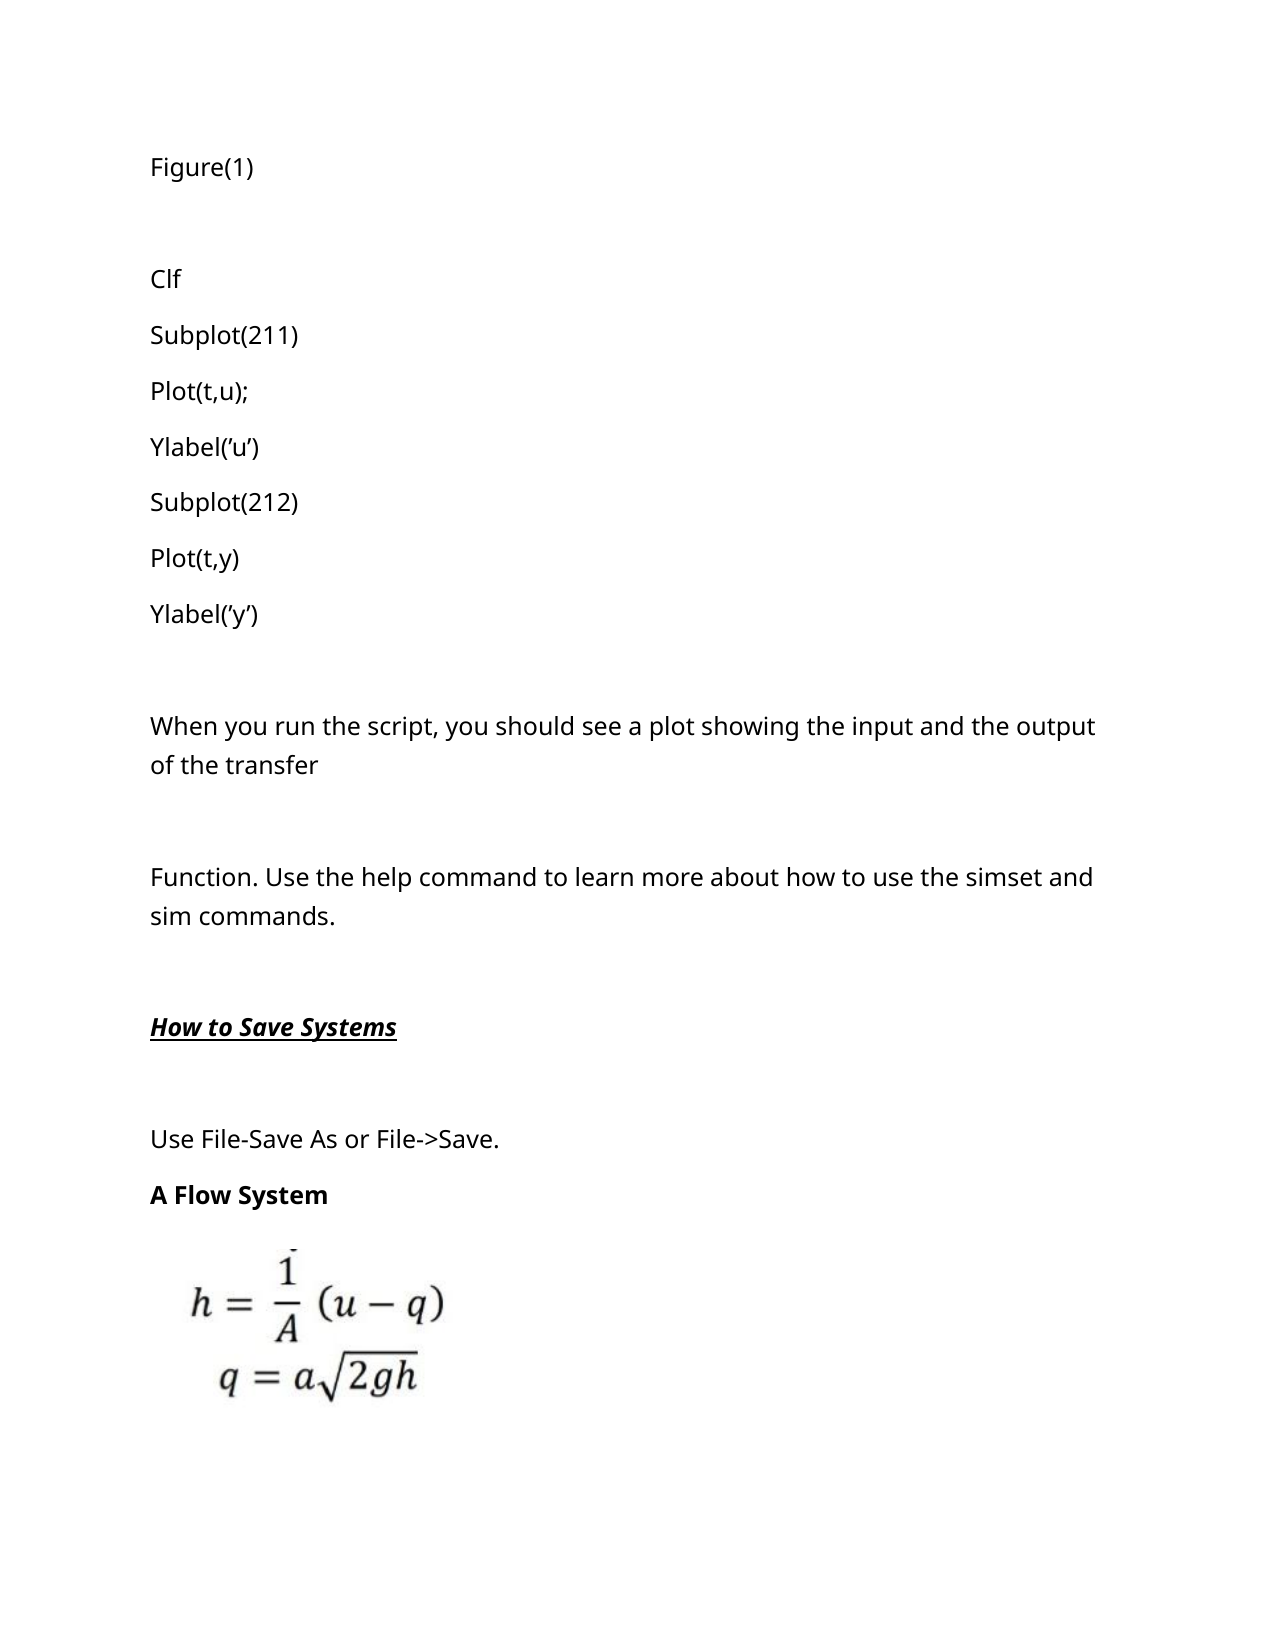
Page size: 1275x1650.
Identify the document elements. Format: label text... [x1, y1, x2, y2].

text Function. Use the help command to learn more about how to use the simset and sim commands. [150, 859, 1125, 932]
text Clf [150, 262, 1125, 296]
text Figure(1) [150, 150, 1125, 184]
text Use File-Save As or File->Save. [150, 1122, 1125, 1156]
picture [150, 1249, 480, 1422]
text Subplot(212) [150, 485, 1125, 519]
text Ylabel(’u’) [150, 429, 1125, 463]
text When you run the script, you should see a plot showing the input and the output of the transfer [150, 708, 1125, 782]
text A Flow System [150, 1177, 1125, 1212]
text Plot(t,y) [150, 541, 1125, 575]
text Plot(t,u); [150, 373, 1125, 407]
text Subplot(211) [150, 317, 1125, 352]
text How to Save Systems [150, 1010, 1125, 1044]
text Ylabel(’y’) [150, 597, 1125, 631]
